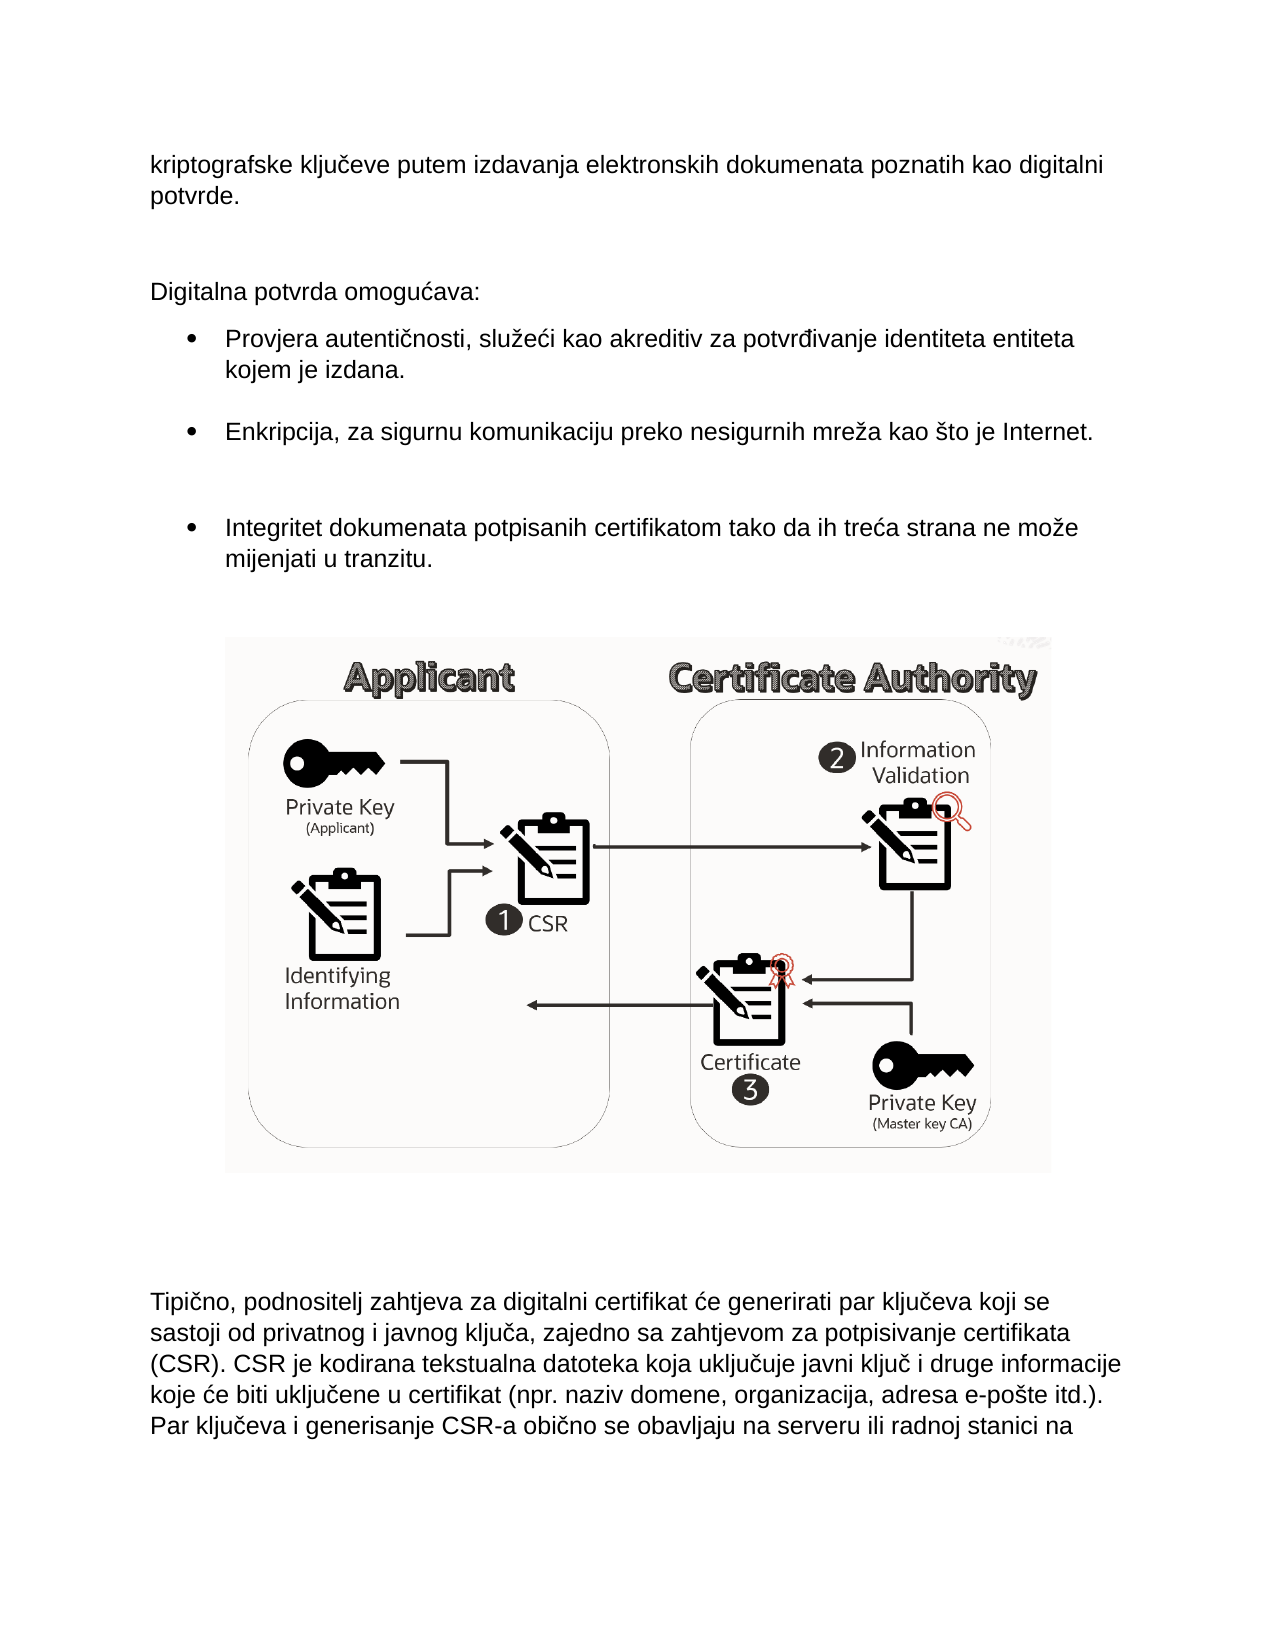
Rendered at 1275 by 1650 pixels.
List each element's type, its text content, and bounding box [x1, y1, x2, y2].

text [150, 150, 1125, 210]
picture [225, 637, 1052, 1173]
text Digitalna potvrda omogućava: [150, 276, 1125, 305]
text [150, 1287, 1125, 1440]
list Integritet dokumenata potpisanih certifikatom tako da ih treća strana ne može mijenjati u tranzitu. [187, 513, 1125, 573]
list Provjera autentičnosti, služeći kao akreditiv za potvrđivanje identiteta entiteta kojem je izdana. [187, 324, 1125, 384]
list Enkripcija, za sigurnu komunikaciju preko nesigurnih mreža kao što je Internet. [187, 417, 1125, 446]
